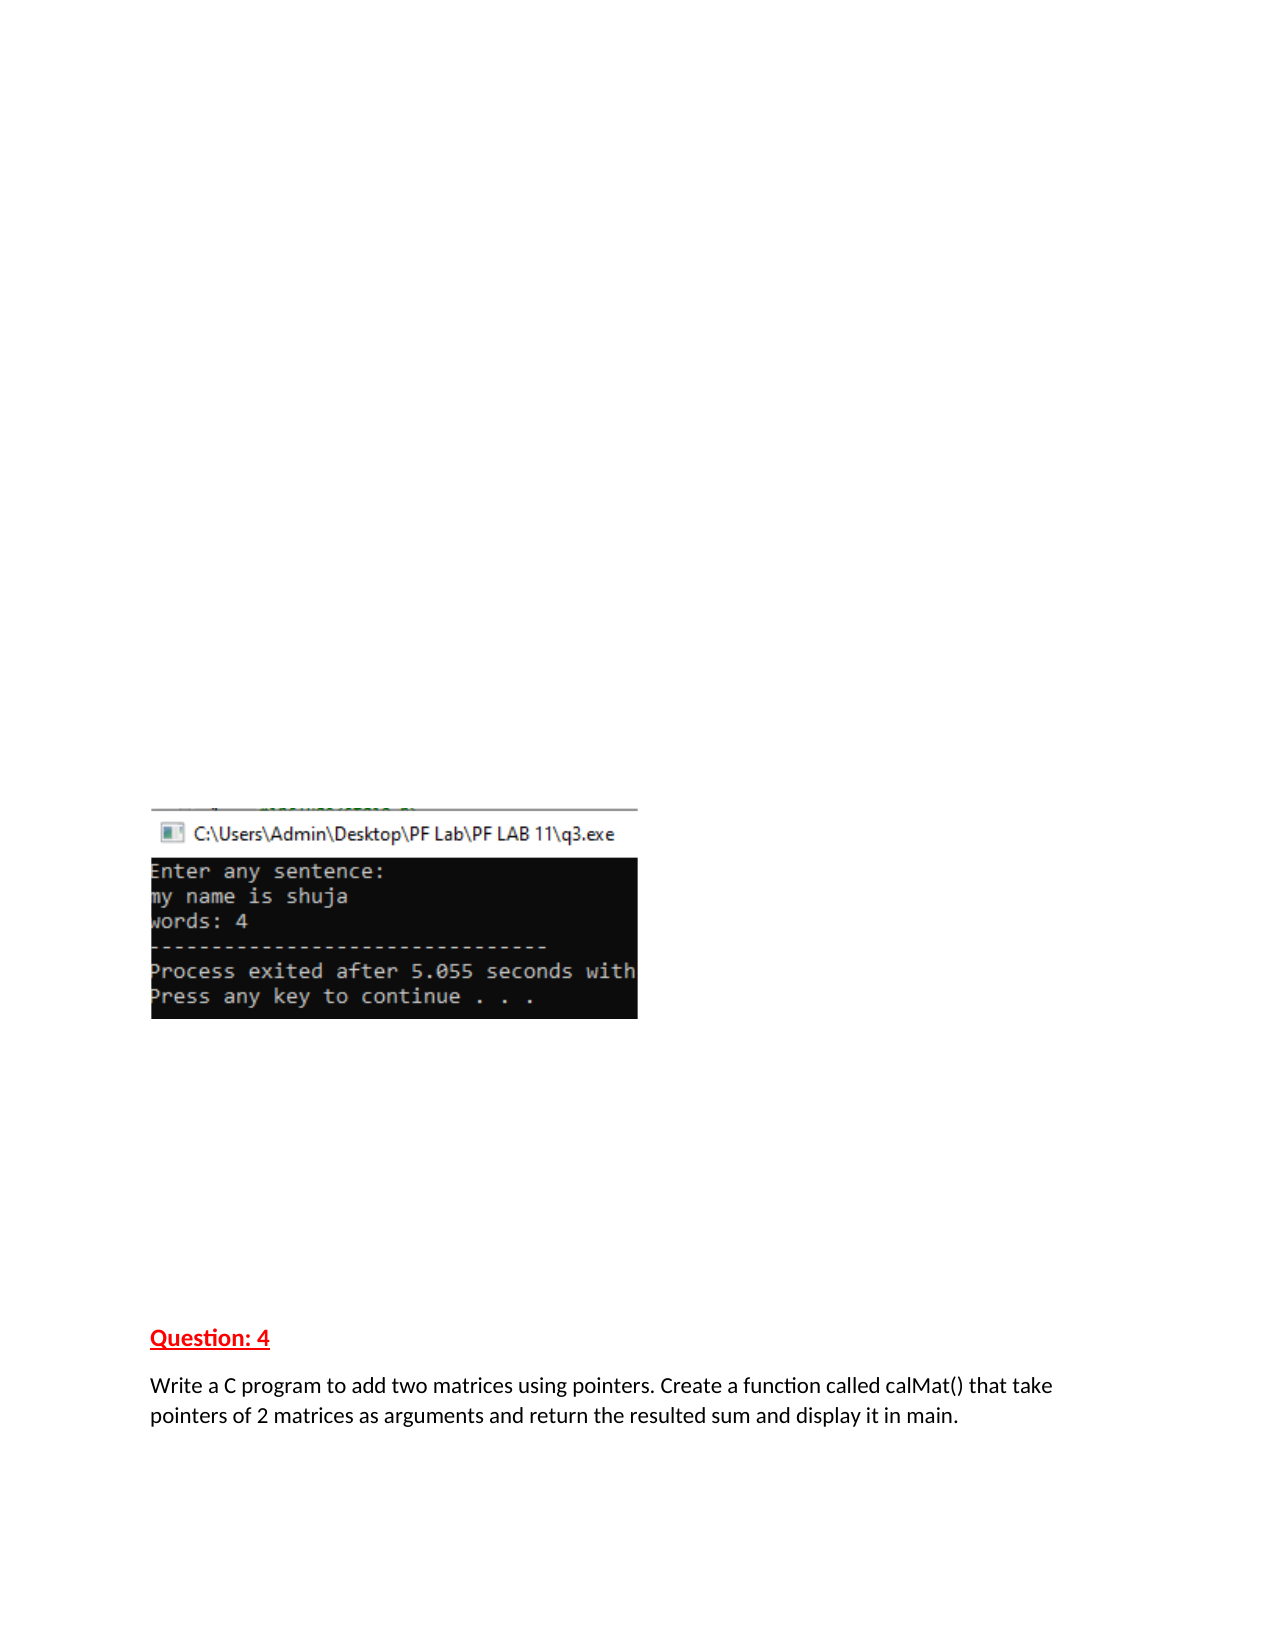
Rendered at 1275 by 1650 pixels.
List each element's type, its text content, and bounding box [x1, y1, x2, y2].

text Question: 4 [150, 1322, 1125, 1352]
text Write a C program to add two matrices using pointers. Create a function called calMat() that take pointers of 2 matrices as arguments and return the resulted sum and display it in main. [150, 1371, 1125, 1430]
picture [150, 808, 637, 1018]
